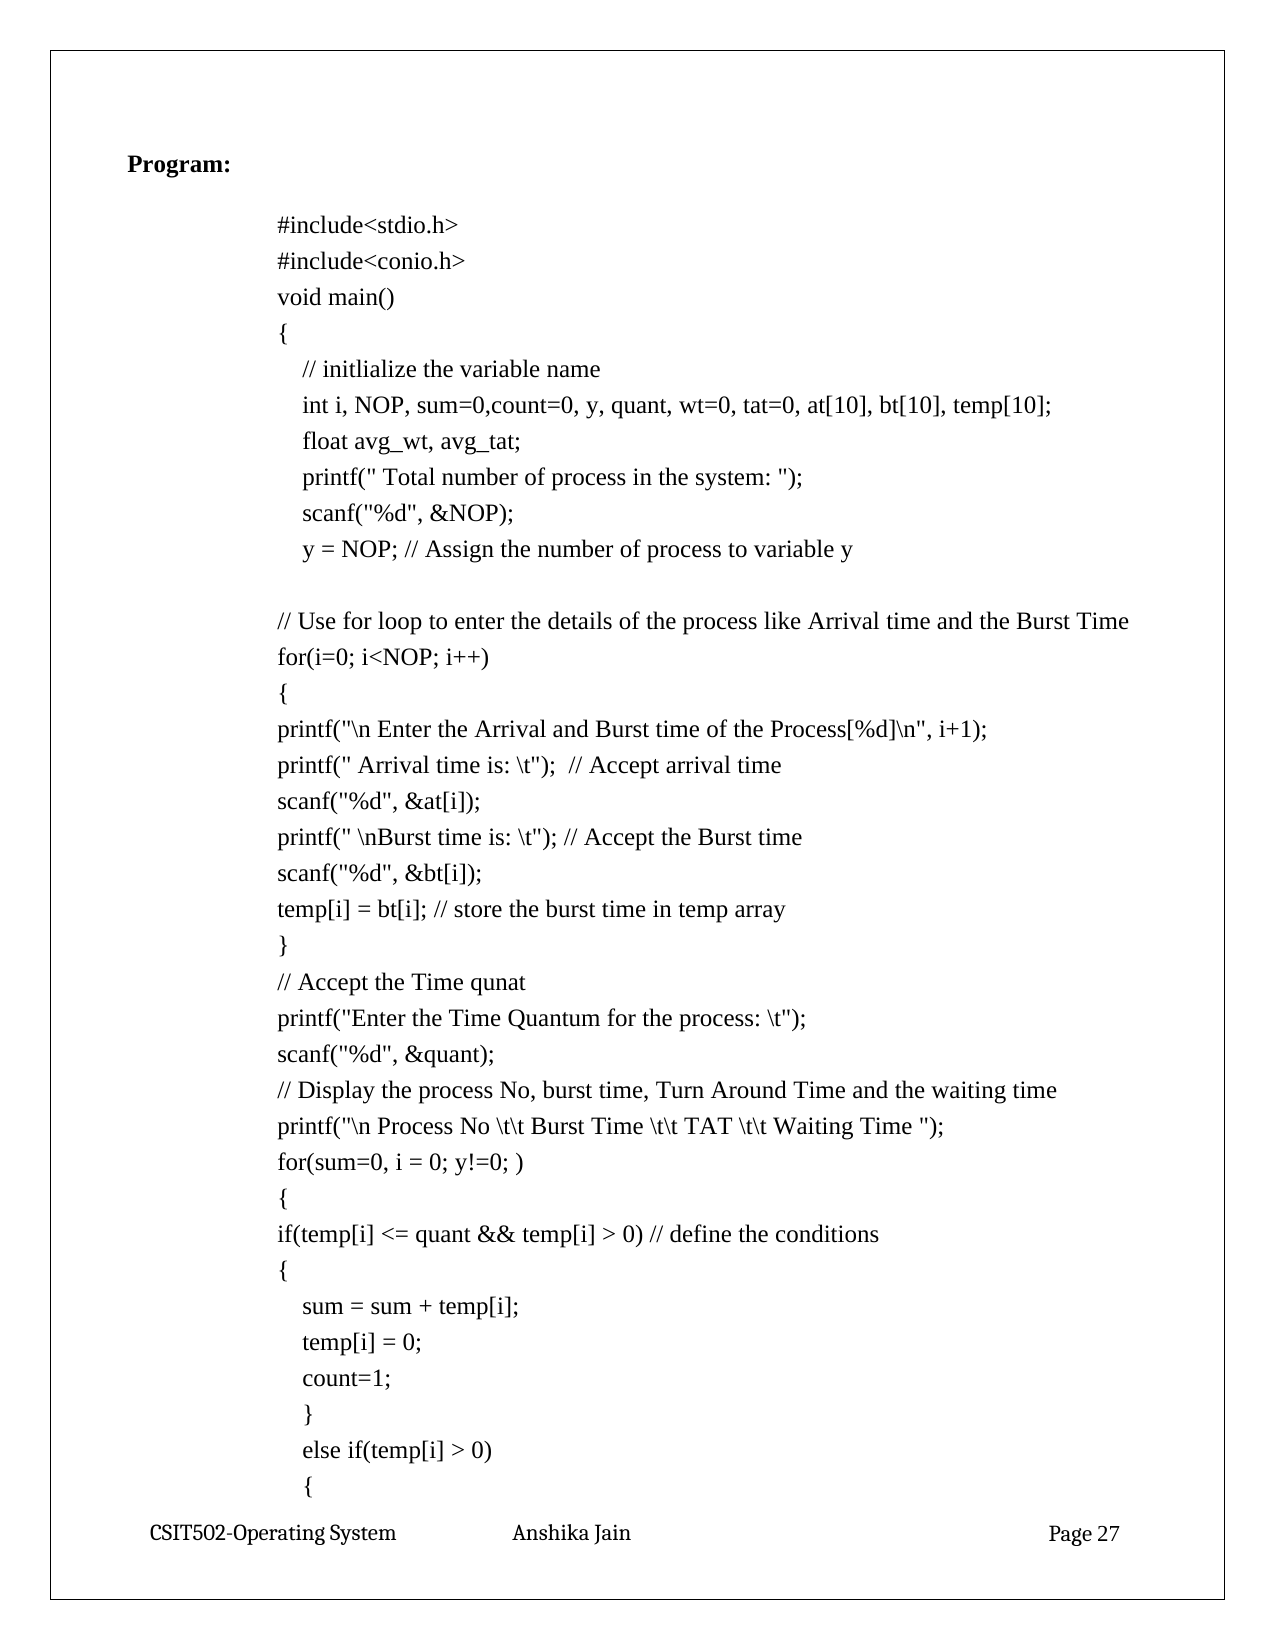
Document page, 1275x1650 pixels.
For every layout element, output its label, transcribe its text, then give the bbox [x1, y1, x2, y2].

text void main() [277, 274, 1154, 311]
text { [277, 1464, 1154, 1500]
text count=1; [277, 1356, 1154, 1392]
text float avg_wt, avg_tat; [277, 419, 1154, 455]
text } [277, 923, 1154, 959]
text { [277, 1176, 1154, 1212]
text } [277, 1392, 1154, 1428]
text scanf("%d", &NOP); [277, 491, 1154, 527]
text for(sum=0, i = 0; y!=0; ) [277, 1139, 1154, 1176]
text printf(" Total number of process in the system: "); [277, 455, 1154, 491]
text y = NOP; // Assign the number of process to variable y [277, 527, 1154, 563]
text printf("Enter the Time Quantum for the process: \t"); [277, 995, 1154, 1031]
text else if(temp[i] > 0) [277, 1428, 1154, 1464]
text sum = sum + temp[i]; [277, 1284, 1154, 1320]
text // Display the process No, burst time, Turn Around Time and the waiting time [277, 1067, 1154, 1103]
text #include<stdio.h> [277, 202, 1154, 238]
text { [277, 671, 1154, 707]
text int i, NOP, sum=0,count=0, y, quant, wt=0, tat=0, at[10], bt[10], temp[10]; [277, 383, 1154, 419]
text // initlialize the variable name [277, 347, 1154, 383]
text scanf("%d", &bt[i]); [277, 851, 1154, 887]
text temp[i] = 0; [277, 1320, 1154, 1356]
text printf(" Arrival time is: \t"); // Accept arrival time [277, 743, 1154, 779]
text // Accept the Time qunat [277, 959, 1154, 995]
text scanf("%d", &quant); [277, 1031, 1154, 1067]
text printf(" \nBurst time is: \t"); // Accept the Burst time [277, 815, 1154, 851]
text printf("\n Enter the Arrival and Burst time of the Process[%d]\n", i+1); [277, 707, 1154, 743]
subtitle Program: [127, 149, 1154, 178]
text { [277, 311, 1154, 347]
text { [277, 1248, 1154, 1284]
text temp[i] = bt[i]; // store the burst time in temp array [277, 887, 1154, 923]
text if(temp[i] <= quant && temp[i] > 0) // define the conditions [277, 1212, 1154, 1248]
text for(i=0; i<NOP; i++) [277, 635, 1154, 671]
text // Use for loop to enter the details of the process like Arrival time and the Burst Time [277, 599, 1154, 635]
text #include<conio.h> [277, 238, 1154, 274]
text printf("\n Process No \t\t Burst Time \t\t TAT \t\t Waiting Time "); [277, 1103, 1154, 1139]
text scanf("%d", &at[i]); [277, 779, 1154, 815]
